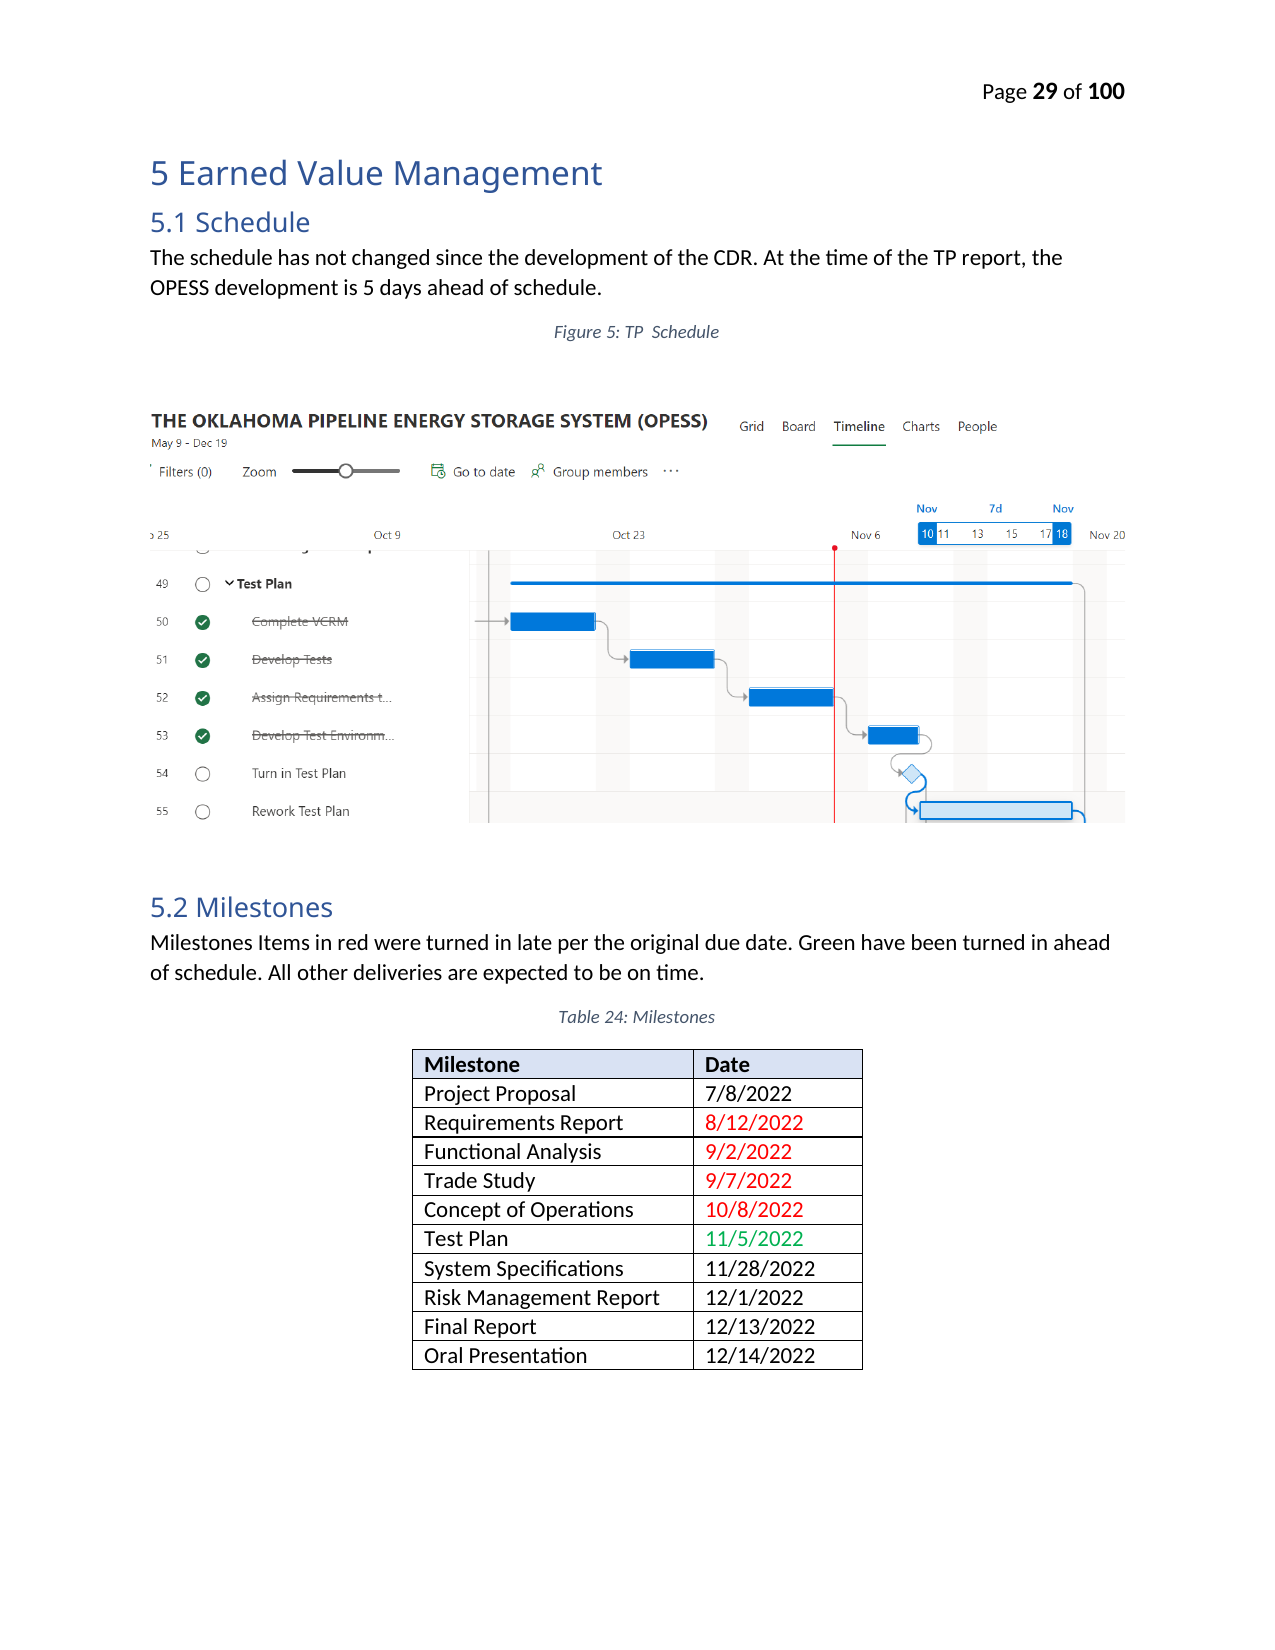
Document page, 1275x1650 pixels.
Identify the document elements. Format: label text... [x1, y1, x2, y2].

table_cell Final Report [413, 1312, 693, 1340]
table_cell Requirements Report [413, 1108, 693, 1136]
table_cell Risk Management Report [413, 1283, 693, 1311]
subtitle 5.1 Schedule [150, 203, 1125, 240]
table_cell 7/8/2022 [694, 1079, 862, 1107]
table_cell 11/5/2022 [694, 1225, 862, 1253]
table_cell 12/1/2022 [694, 1283, 862, 1311]
table_cell Concept of Operations [413, 1196, 693, 1223]
table_cell 11/28/2022 [694, 1254, 862, 1282]
table_cell Functional Analysis [413, 1138, 693, 1165]
table_cell Project Proposal [413, 1079, 693, 1107]
table_cell 12/13/2022 [694, 1312, 862, 1340]
text The schedule has not changed since the development of the CDR. At the time of the TP report, the OPESS development is 5 days ahead of schedule. [150, 243, 1125, 301]
text Milestones Items in red were turned in late per the original due date. Green have been turned in ahead of schedule. All other deliveries are expected to be on time. [150, 928, 1125, 987]
table_cell 9/7/2022 [694, 1166, 862, 1194]
subtitle 5 Earned Value Management [150, 150, 1125, 195]
table_header Date [694, 1050, 862, 1078]
subtitle 5.2 Milestones [150, 888, 1125, 925]
table_cell Trade Study [413, 1166, 693, 1194]
table_cell Test Plan [413, 1225, 693, 1253]
table_cell 9/2/2022 [694, 1138, 862, 1165]
picture [150, 410, 1125, 823]
table_header Milestone [413, 1050, 693, 1078]
table_cell System Specifications [413, 1254, 693, 1282]
table_cell 8/12/2022 [694, 1108, 862, 1136]
table_cell 10/8/2022 [694, 1196, 862, 1223]
table_cell 12/14/2022 [694, 1341, 862, 1369]
table_cell Oral Presentation [413, 1341, 693, 1369]
